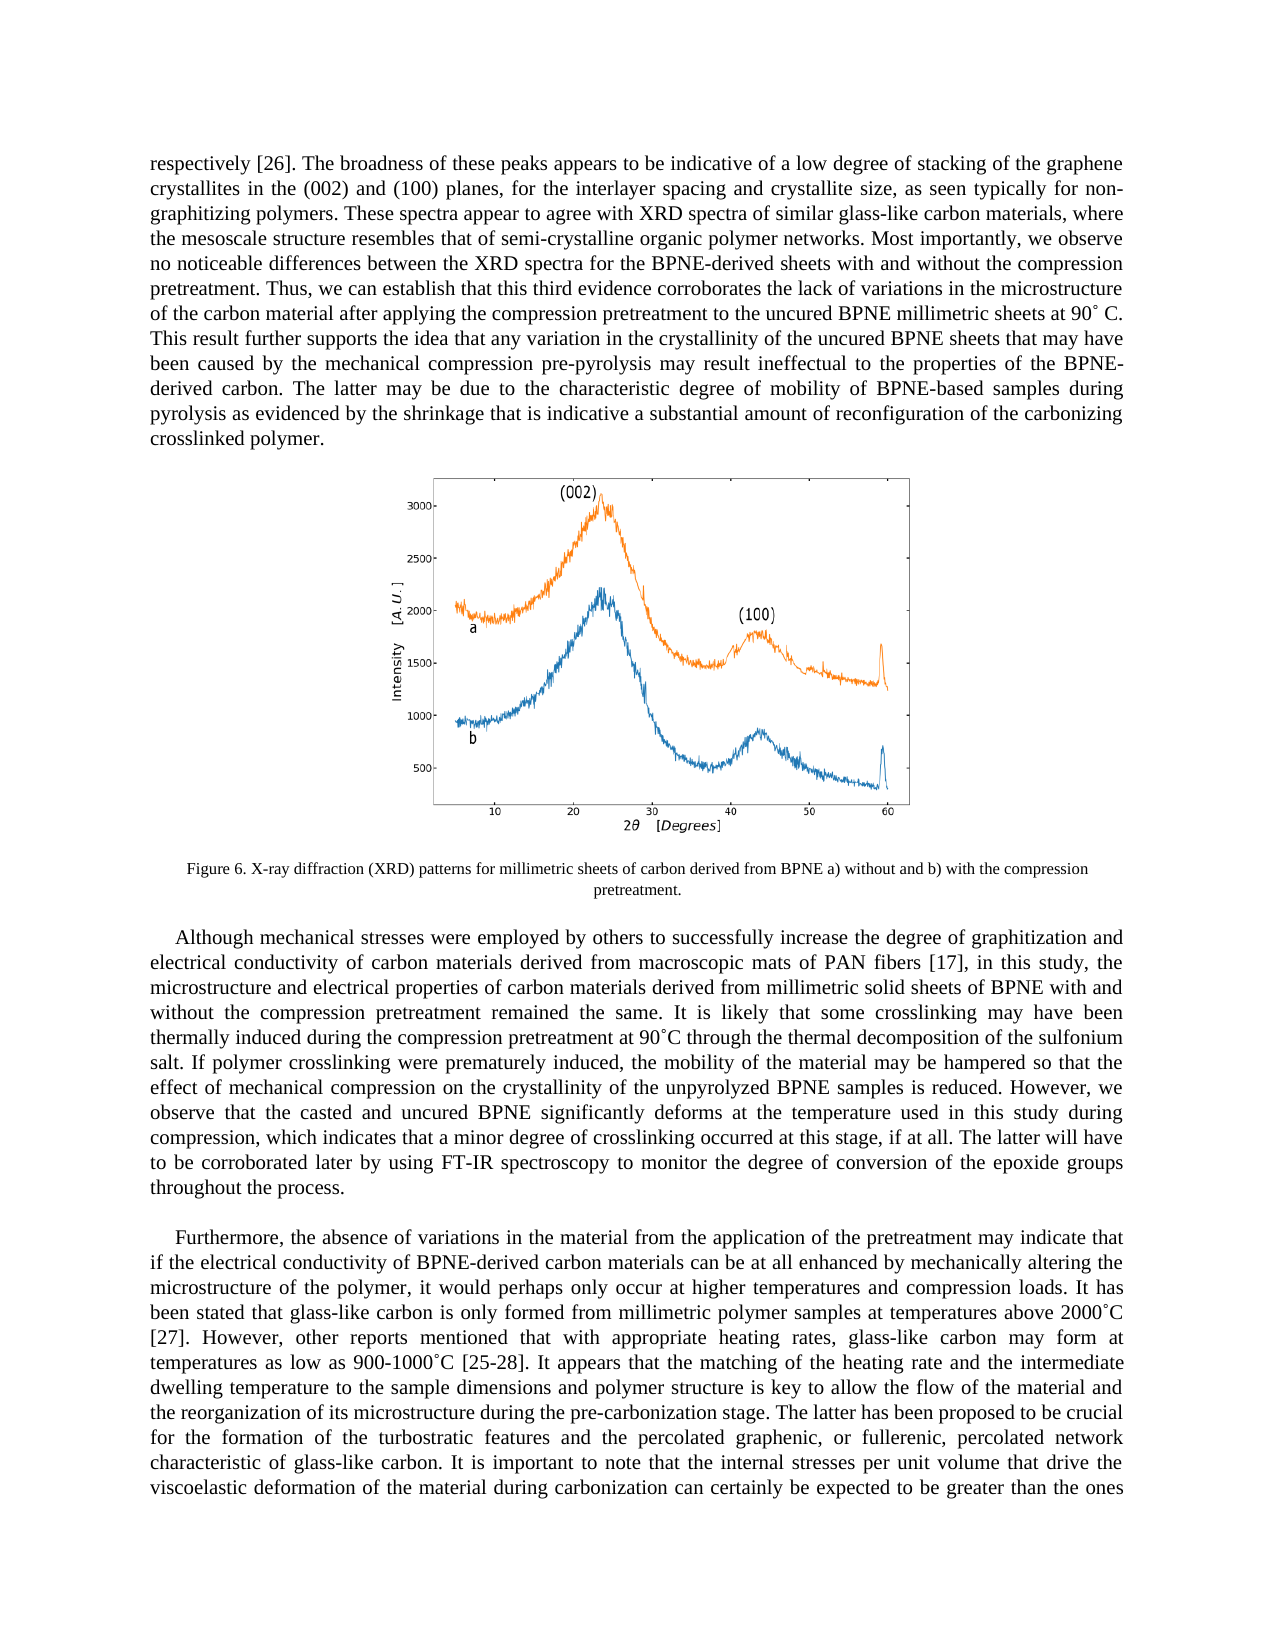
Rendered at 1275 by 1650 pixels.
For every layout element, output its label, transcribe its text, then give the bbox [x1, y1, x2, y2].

picture [387, 475, 913, 837]
text Figure 6. X-ray diffraction (XRD) patterns for millimetric sheets of carbon derived from BPNE a) without and b) with the compression pretreatment. [150, 857, 1125, 899]
text Although mechanical stresses were employed by others to successfully increase the degree of graphitization and electrical conductivity of carbon materials derived from macroscopic mats of PAN fibers [17], in this study, the microstructure and electrical properties of carbon materials derived from millimetric solid sheets of BPNE with and without the compression pretreatment remained the same. It is likely that some crosslinking may have been thermally induced during the compression pretreatment at 90˚C through the thermal decomposition of the sulfonium salt. If polymer crosslinking were prematurely induced, the mobility of the material may be hampered so that the effect of mechanical compression on the crystallinity of the unpyrolyzed BPNE samples is reduced. However, we observe that the casted and uncured BPNE significantly deforms at the temperature used in this study during compression, which indicates that a minor degree of crosslinking occurred at this stage, if at all. The latter will have to be corroborated later by using FT-IR spectroscopy to monitor the degree of conversion of the epoxide groups throughout the process. [150, 924, 1125, 1199]
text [150, 150, 1125, 450]
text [150, 1224, 1125, 1499]
